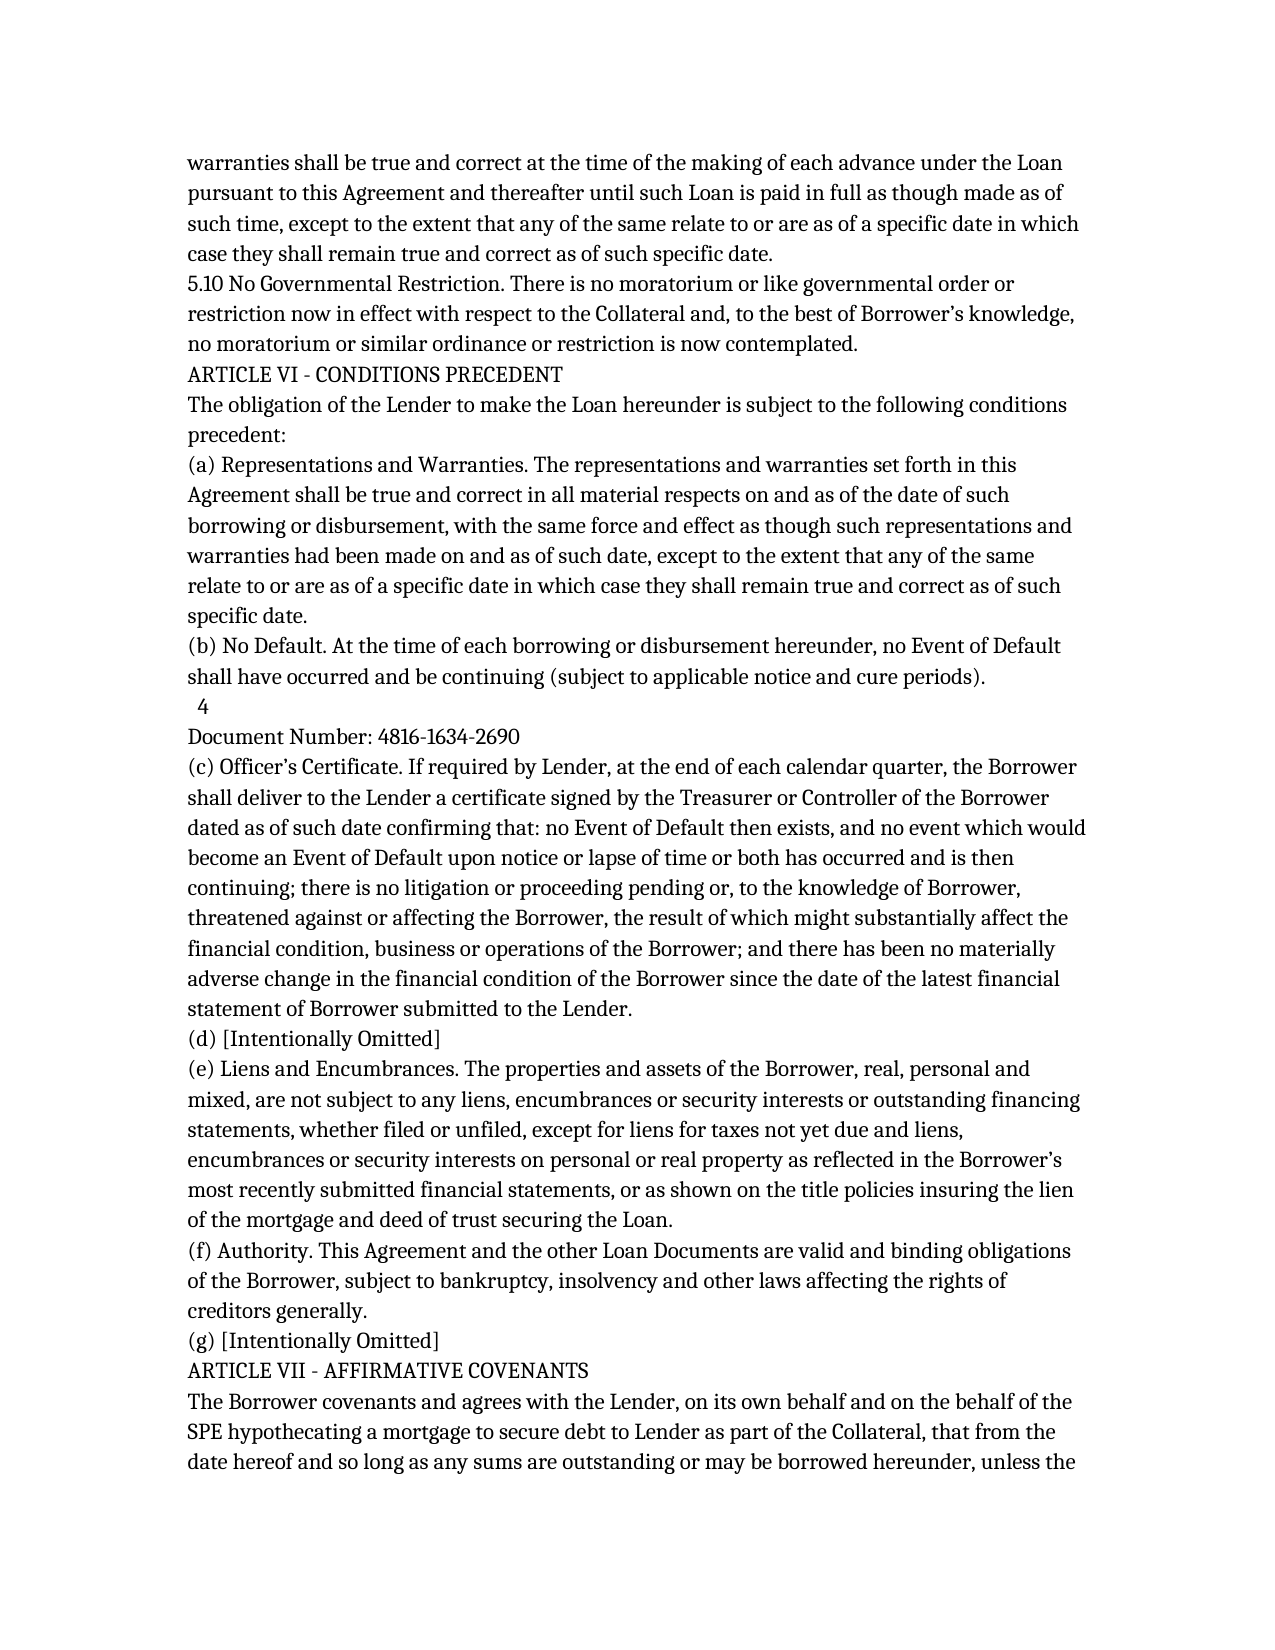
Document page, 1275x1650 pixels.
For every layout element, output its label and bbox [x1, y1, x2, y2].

text [187, 150, 1087, 1475]
